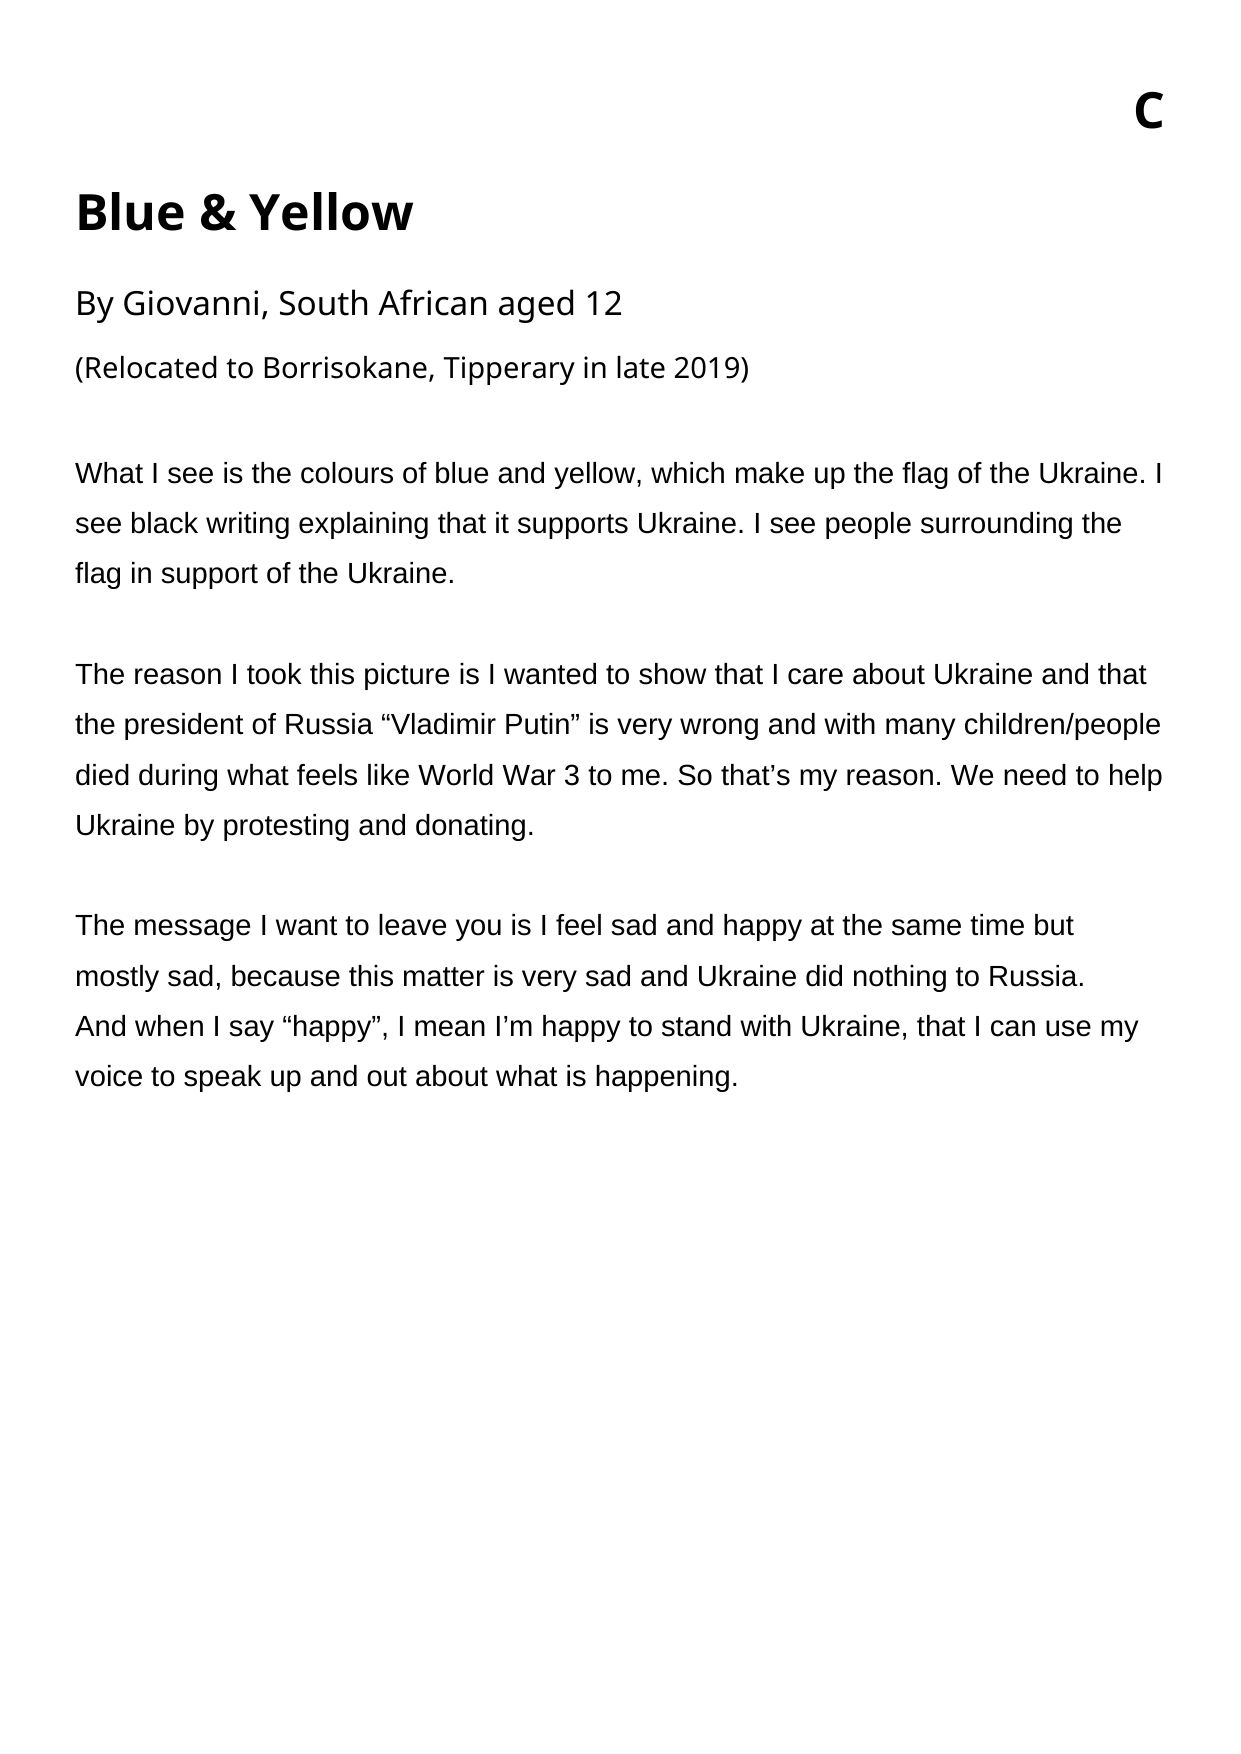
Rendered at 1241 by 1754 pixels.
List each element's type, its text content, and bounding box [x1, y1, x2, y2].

text (Relocated to Borrisokane, Tipperary in late 2019) [75, 347, 1165, 387]
text Blue & Yellow [75, 177, 1165, 245]
text By Giovanni, South African aged 12 [75, 279, 1165, 325]
text What I see is the colours of blue and yellow, which make up the flag of the Ukraine. I see black writing explaining that it supports Ukraine. I see people surrounding the flag in support of the Ukraine. [75, 456, 1165, 590]
text C [75, 75, 1165, 143]
text And when I say “happy”, I mean I’m happy to stand with Ukraine, that I can use my voice to speak up and out about what is happening. [75, 1009, 1165, 1093]
text The reason I took this picture is I wanted to show that I care about Ukraine and that the president of Russia “Vladimir Putin” is very wrong and with many children/people died during what feels like World War 3 to me. So that’s my reason. We need to help Ukraine by protesting and donating. [75, 657, 1165, 841]
text The message I want to leave you is I feel sad and happy at the same time but mostly sad, because this matter is very sad and Ukraine did nothing to Russia. [75, 908, 1165, 992]
